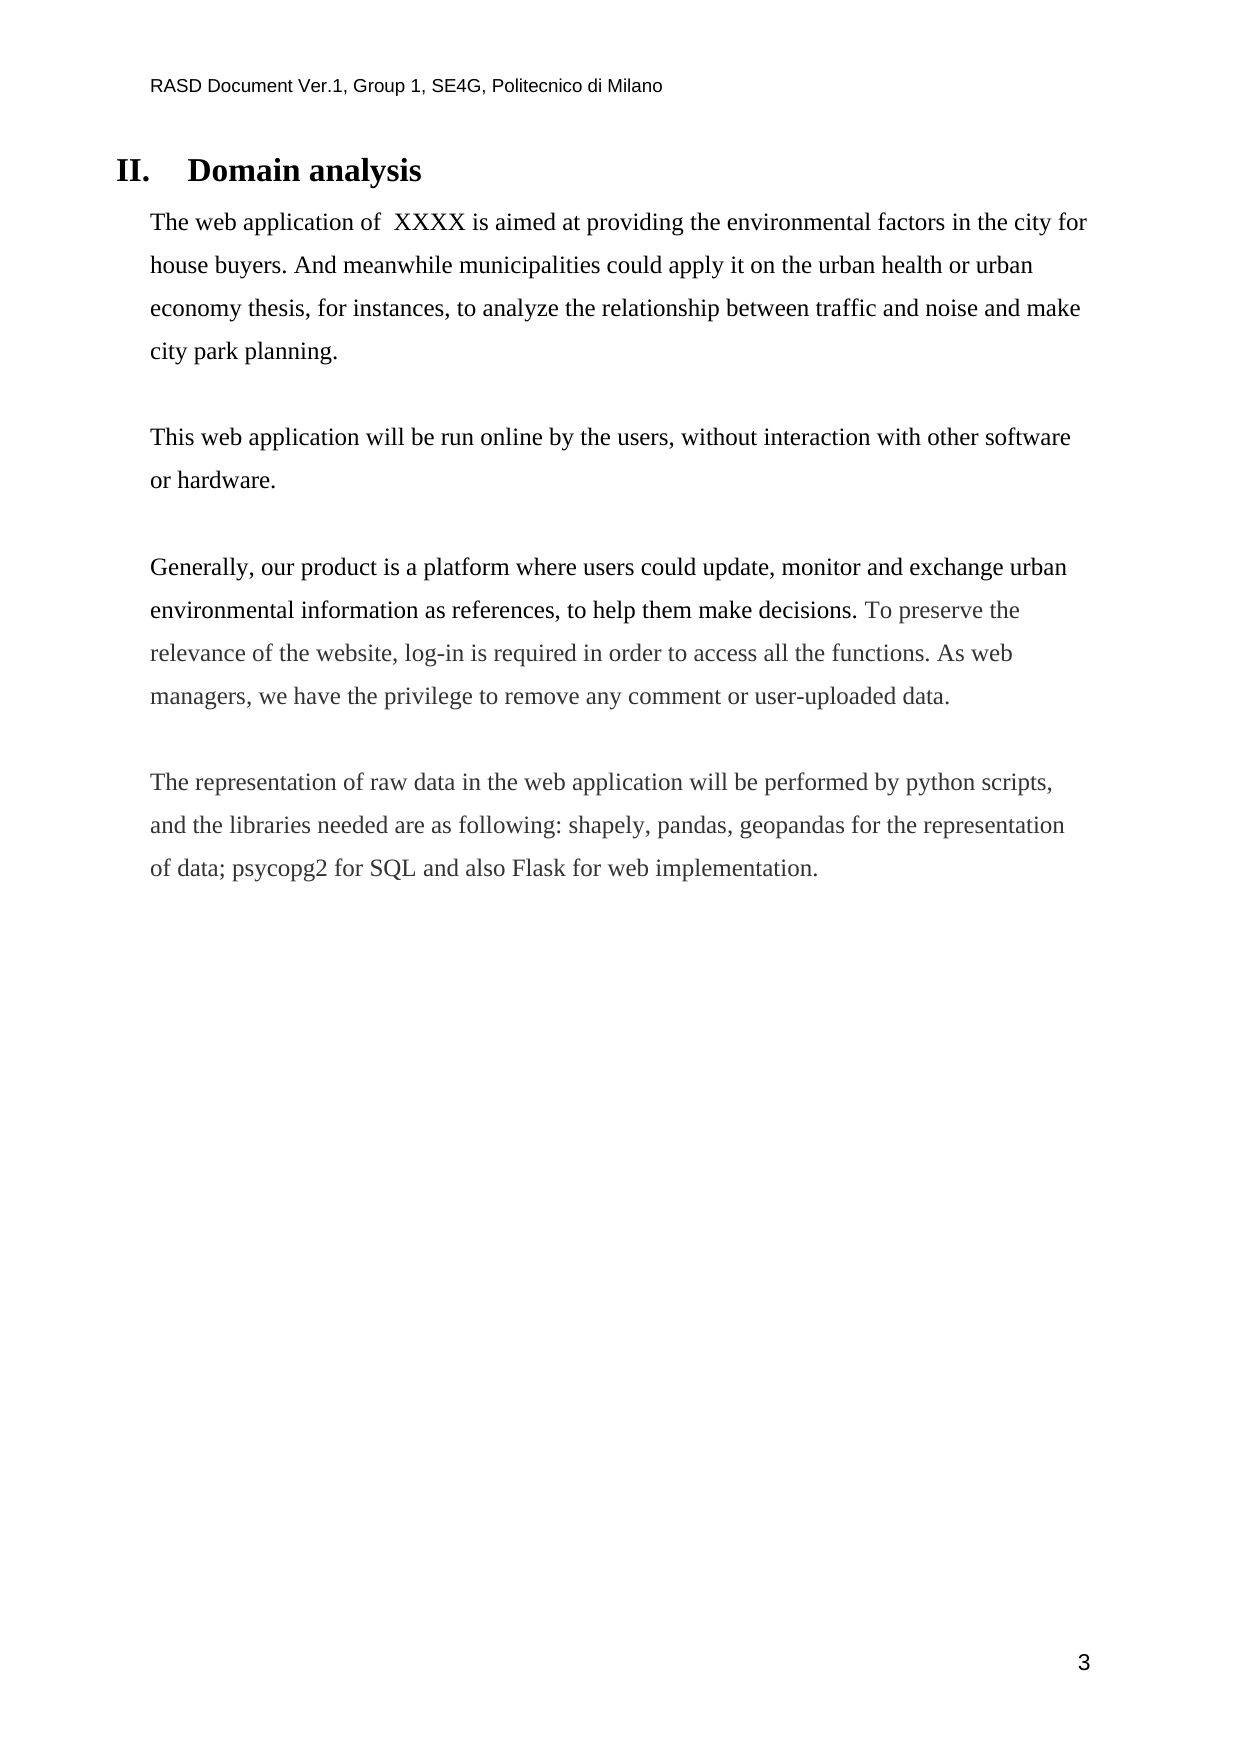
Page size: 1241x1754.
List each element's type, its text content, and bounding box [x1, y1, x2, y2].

text This web application will be run online by the users, without interaction with other software or hardware. [150, 422, 1090, 494]
text The representation of raw data in the web application will be performed by python scripts, and the libraries needed are as following: shapely, pandas, geopandas for the representation of data; psycopg2 for SQL and also Flask for web implementation. [150, 767, 1090, 882]
text Generally, our product is a platform where users could update, monitor and exchange urban environmental information as references, to help them make decisions. To preserve the relevance of the website, log-in is required in order to access all the functions. As web managers, we have the privilege to remove any comment or user-uploaded data. [150, 552, 1090, 710]
subtitle Domain analysis [150, 150, 1090, 188]
text The web application of XXXX is aimed at providing the environmental factors in the city for house buyers. And meanwhile municipalities could apply it on the urban health or urban economy thesis, for instances, to analyze the relationship between traffic and noise and make city park planning. [150, 207, 1090, 365]
